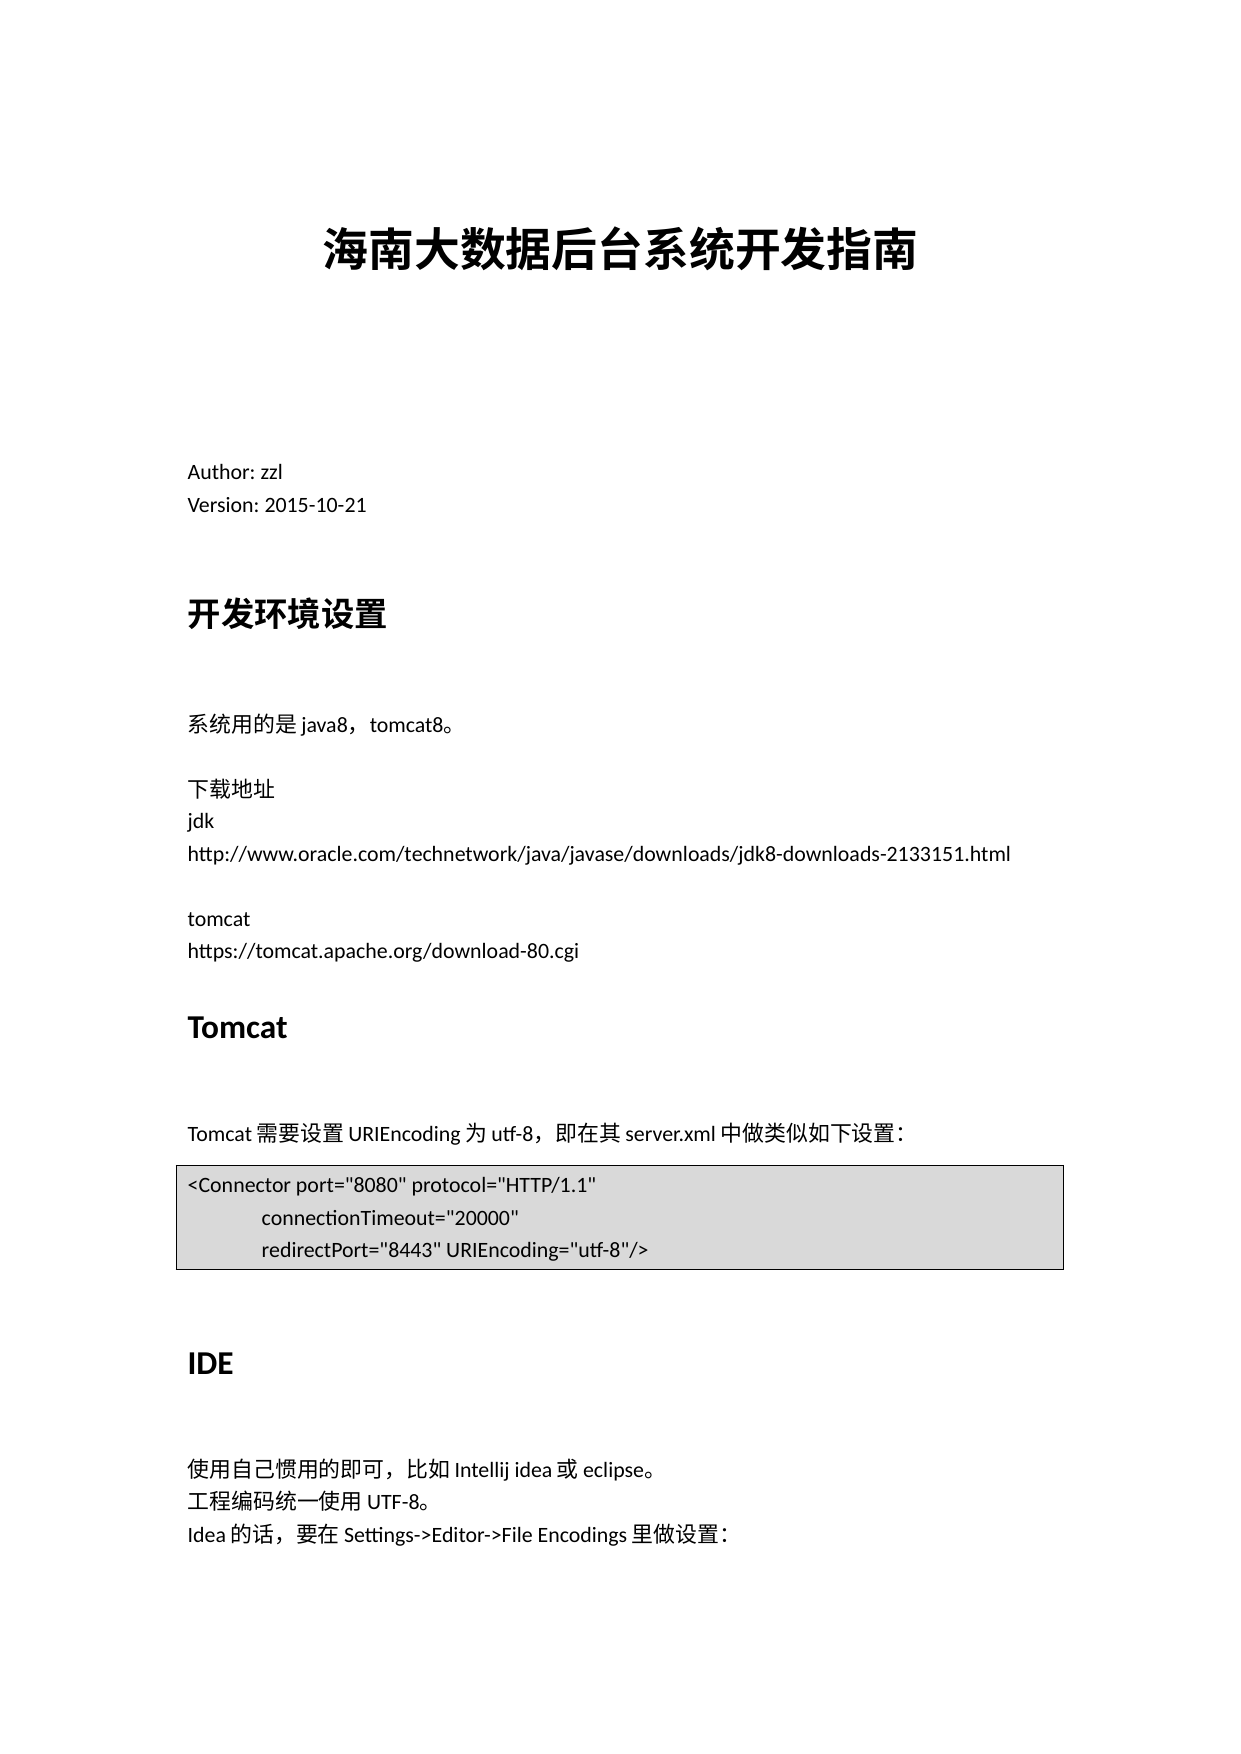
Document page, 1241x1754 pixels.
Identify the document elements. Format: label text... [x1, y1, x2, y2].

subtitle IDE [187, 1330, 1053, 1395]
text Author: zzl [187, 455, 1053, 488]
text tomcat [187, 902, 1053, 934]
subtitle 开发环境设置 [187, 580, 1053, 645]
text 下载地址 [187, 772, 1053, 804]
text 工程编码统一使用UTF-8。 [187, 1484, 1053, 1516]
text Idea的话，要在Settings->Editor->File Encodings里做设置： [187, 1516, 1053, 1549]
subtitle 海南大数据后台系统开发指南 [187, 197, 1053, 295]
text https://tomcat.apache.org/download-80.cgi [187, 934, 1053, 967]
text 系统用的是java8，tomcat8。 [187, 707, 1053, 739]
subtitle Tomcat [187, 994, 1053, 1059]
table_header <Connector port="8080" protocol="HTTP/1.1" connectionTimeout="20000" redirectPort="8443" URIEncoding="utf-8"/> [177, 1166, 1063, 1269]
text Version: 2015-10-21 [187, 488, 1053, 520]
text jdk [187, 804, 1053, 837]
text Tomcat需要设置URIEncoding为utf-8，即在其server.xml中做类似如下设置： [187, 1116, 1053, 1148]
text http://www.oracle.com/technetwork/java/javase/downloads/jdk8-downloads-2133151.html [187, 837, 1053, 869]
text 使用自己惯用的即可，比如Intellij idea或eclipse。 [187, 1451, 1053, 1484]
